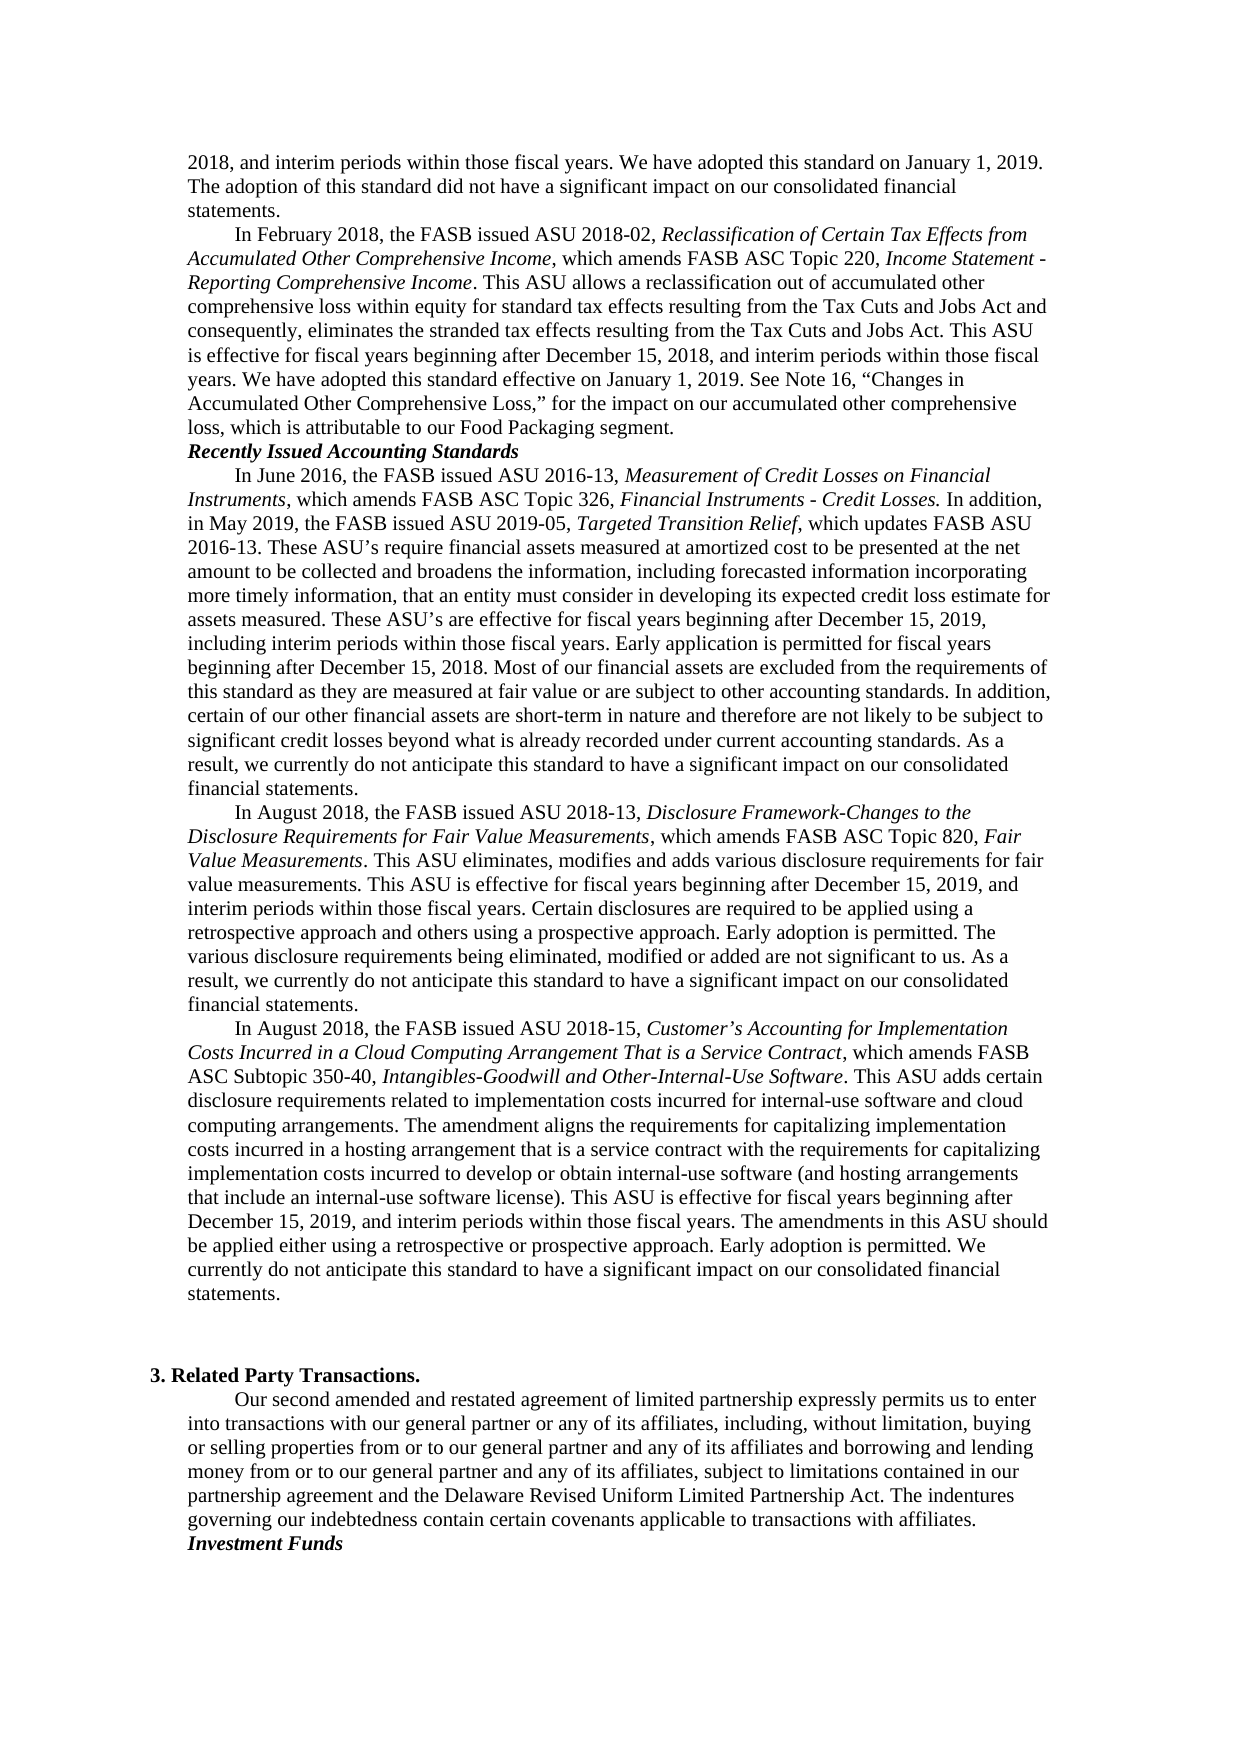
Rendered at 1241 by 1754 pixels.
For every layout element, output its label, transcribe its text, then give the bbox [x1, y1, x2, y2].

text In February 2018, the FASB issued ASU 2018-02, Reclassification of Certain Tax Effects from Accumulated Other Comprehensive Income, which amends FASB ASC Topic 220, Income Statement - Reporting Comprehensive Income. This ASU allows a reclassification out of accumulated other comprehensive loss within equity for standard tax effects resulting from the Tax Cuts and Jobs Act and consequently, eliminates the stranded tax effects resulting from the Tax Cuts and Jobs Act. This ASU is effective for fiscal years beginning after December 15, 2018, and interim periods within those fiscal years. We have adopted this standard effective on January 1, 2019. See Note 16, “Changes in Accumulated Other Comprehensive Loss,” for the impact on our accumulated other comprehensive loss, which is attributable to our Food Packaging segment. [187, 222, 1053, 439]
text Investment Funds [187, 1531, 1053, 1555]
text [187, 150, 1053, 222]
text 3. Related Party Transactions. [150, 1362, 1053, 1387]
text In June 2016, the FASB issued ASU 2016-13, Measurement of Credit Losses on Financial Instruments, which amends FASB ASC Topic 326, Financial Instruments - Credit Losses. In addition, in May 2019, the FASB issued ASU 2019-05, Targeted Transition Relief, which updates FASB ASU 2016-13. These ASU’s require financial assets measured at amortized cost to be presented at the net amount to be collected and broadens the information, including forecasted information incorporating more timely information, that an entity must consider in developing its expected credit loss estimate for assets measured. These ASU’s are effective for fiscal years beginning after December 15, 2019, including interim periods within those fiscal years. Early application is permitted for fiscal years beginning after December 15, 2018. Most of our financial assets are excluded from the requirements of this standard as they are measured at fair value or are subject to other accounting standards. In addition, certain of our other financial assets are short-term in nature and therefore are not likely to be subject to significant credit losses beyond what is already recorded under current accounting standards. As a result, we currently do not anticipate this standard to have a significant impact on our consolidated financial statements. [187, 463, 1053, 800]
text In August 2018, the FASB issued ASU 2018-13, Disclosure Framework-Changes to the Disclosure Requirements for Fair Value Measurements, which amends FASB ASC Topic 820, Fair Value Measurements. This ASU eliminates, modifies and adds various disclosure requirements for fair value measurements. This ASU is effective for fiscal years beginning after December 15, 2019, and interim periods within those fiscal years. Certain disclosures are required to be applied using a retrospective approach and others using a prospective approach. Early adoption is permitted. The various disclosure requirements being eliminated, modified or added are not significant to us. As a result, we currently do not anticipate this standard to have a significant impact on our consolidated financial statements. [187, 800, 1053, 1016]
text Our second amended and restated agreement of limited partnership expressly permits us to enter into transactions with our general partner or any of its affiliates, including, without limitation, buying or selling properties from or to our general partner and any of its affiliates and borrowing and lending money from or to our general partner and any of its affiliates, subject to limitations contained in our partnership agreement and the Delaware Revised Uniform Limited Partnership Act. The indentures governing our indebtedness contain certain covenants applicable to transactions with affiliates. [187, 1387, 1053, 1531]
text Recently Issued Accounting Standards [187, 439, 1053, 463]
text In August 2018, the FASB issued ASU 2018-15, Customer’s Accounting for Implementation Costs Incurred in a Cloud Computing Arrangement That is a Service Contract, which amends FASB ASC Subtopic 350-40, Intangibles-Goodwill and Other-Internal-Use Software. This ASU adds certain disclosure requirements related to implementation costs incurred for internal-use software and cloud computing arrangements. The amendment aligns the requirements for capitalizing implementation costs incurred in a hosting arrangement that is a service contract with the requirements for capitalizing implementation costs incurred to develop or obtain internal-use software (and hosting arrangements that include an internal-use software license). This ASU is effective for fiscal years beginning after December 15, 2019, and interim periods within those fiscal years. The amendments in this ASU should be applied either using a retrospective or prospective approach. Early adoption is permitted. We currently do not anticipate this standard to have a significant impact on our consolidated financial statements. [187, 1016, 1053, 1305]
